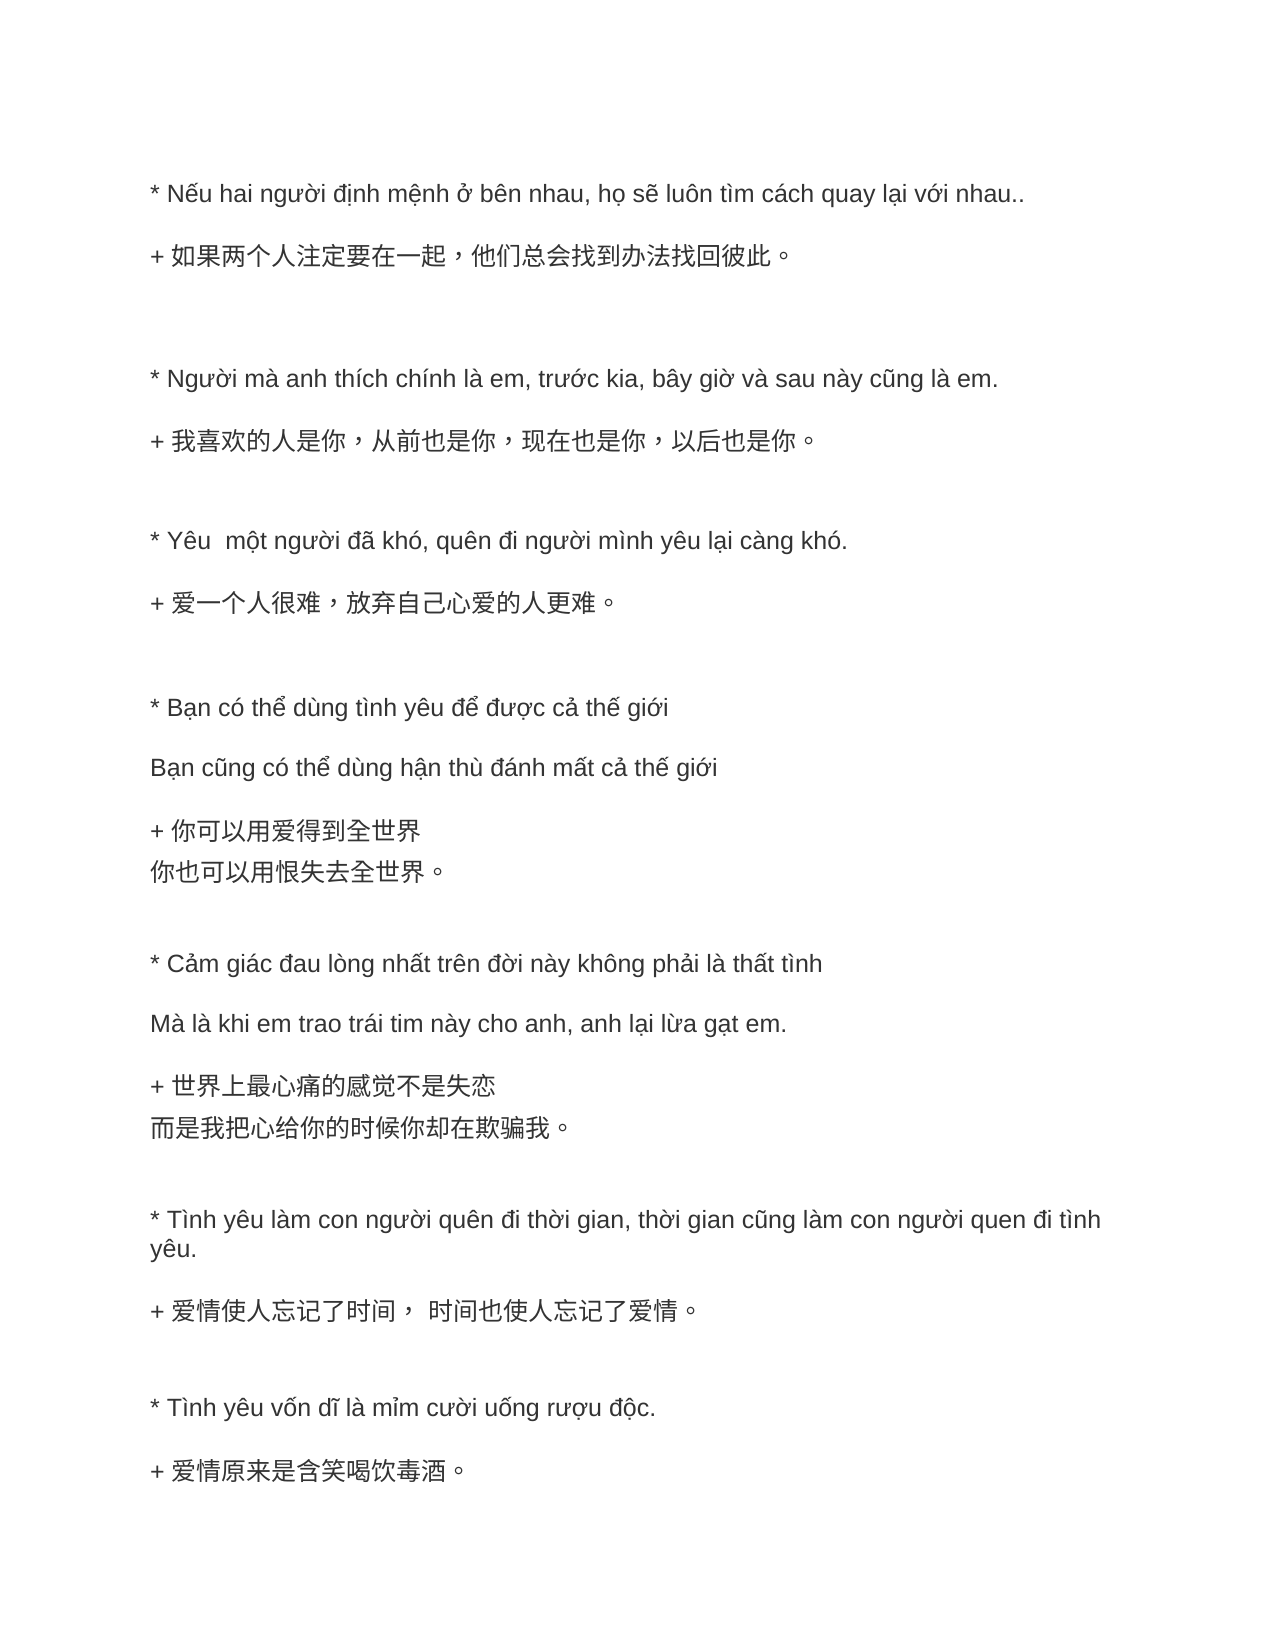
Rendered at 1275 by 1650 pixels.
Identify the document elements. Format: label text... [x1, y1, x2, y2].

text * Tình yêu vốn dĩ là mỉm cười uống rượu độc. [150, 1393, 1125, 1422]
text 而是我把心给你的时候你却在欺骗我。 [150, 1111, 1125, 1145]
text + 你可以用爱得到全世界 [150, 813, 1125, 847]
text 你也可以用恨失去全世界。 [150, 855, 1125, 889]
text * Cảm giác đau lòng nhất trên đời này không phải là thất tình [150, 949, 1125, 978]
text * Tình yêu làm con người quên đi thời gian, thời gian cũng làm con người quen đi tình yêu. [150, 1205, 1125, 1262]
text * Người mà anh thích chính là em, trước kia, bây giờ và sau này cũng là em. [150, 364, 1125, 393]
text + 如果两个人注定要在一起，他们总会找到办法找回彼此。 [150, 239, 1125, 273]
text + 爱情使人忘记了时间， 时间也使人忘记了爱情。 [150, 1294, 1125, 1328]
text * Yêu một người đã khó, quên đi người mình yêu lại càng khó. [150, 526, 1125, 555]
text * Nếu hai người định mệnh ở bên nhau, họ sẽ luôn tìm cách quay lại với nhau.. [150, 179, 1125, 207]
text + 世界上最心痛的感觉不是失恋 [150, 1069, 1125, 1103]
text Mà là khi em trao trái tim này cho anh, anh lại lừa gạt em. [150, 1009, 1125, 1038]
text + 爱一个人很难，放弃自己心爱的人更难。 [150, 586, 1125, 620]
text + 爱情原来是含笑喝饮毒酒。 [150, 1453, 1125, 1487]
text * Bạn có thể dùng tình yêu để được cả thế giới [150, 693, 1125, 722]
text Bạn cũng có thể dùng hận thù đánh mất cả thế giới [150, 753, 1125, 782]
text + 我喜欢的人是你，从前也是你，现在也是你，以后也是你。 [150, 424, 1125, 458]
